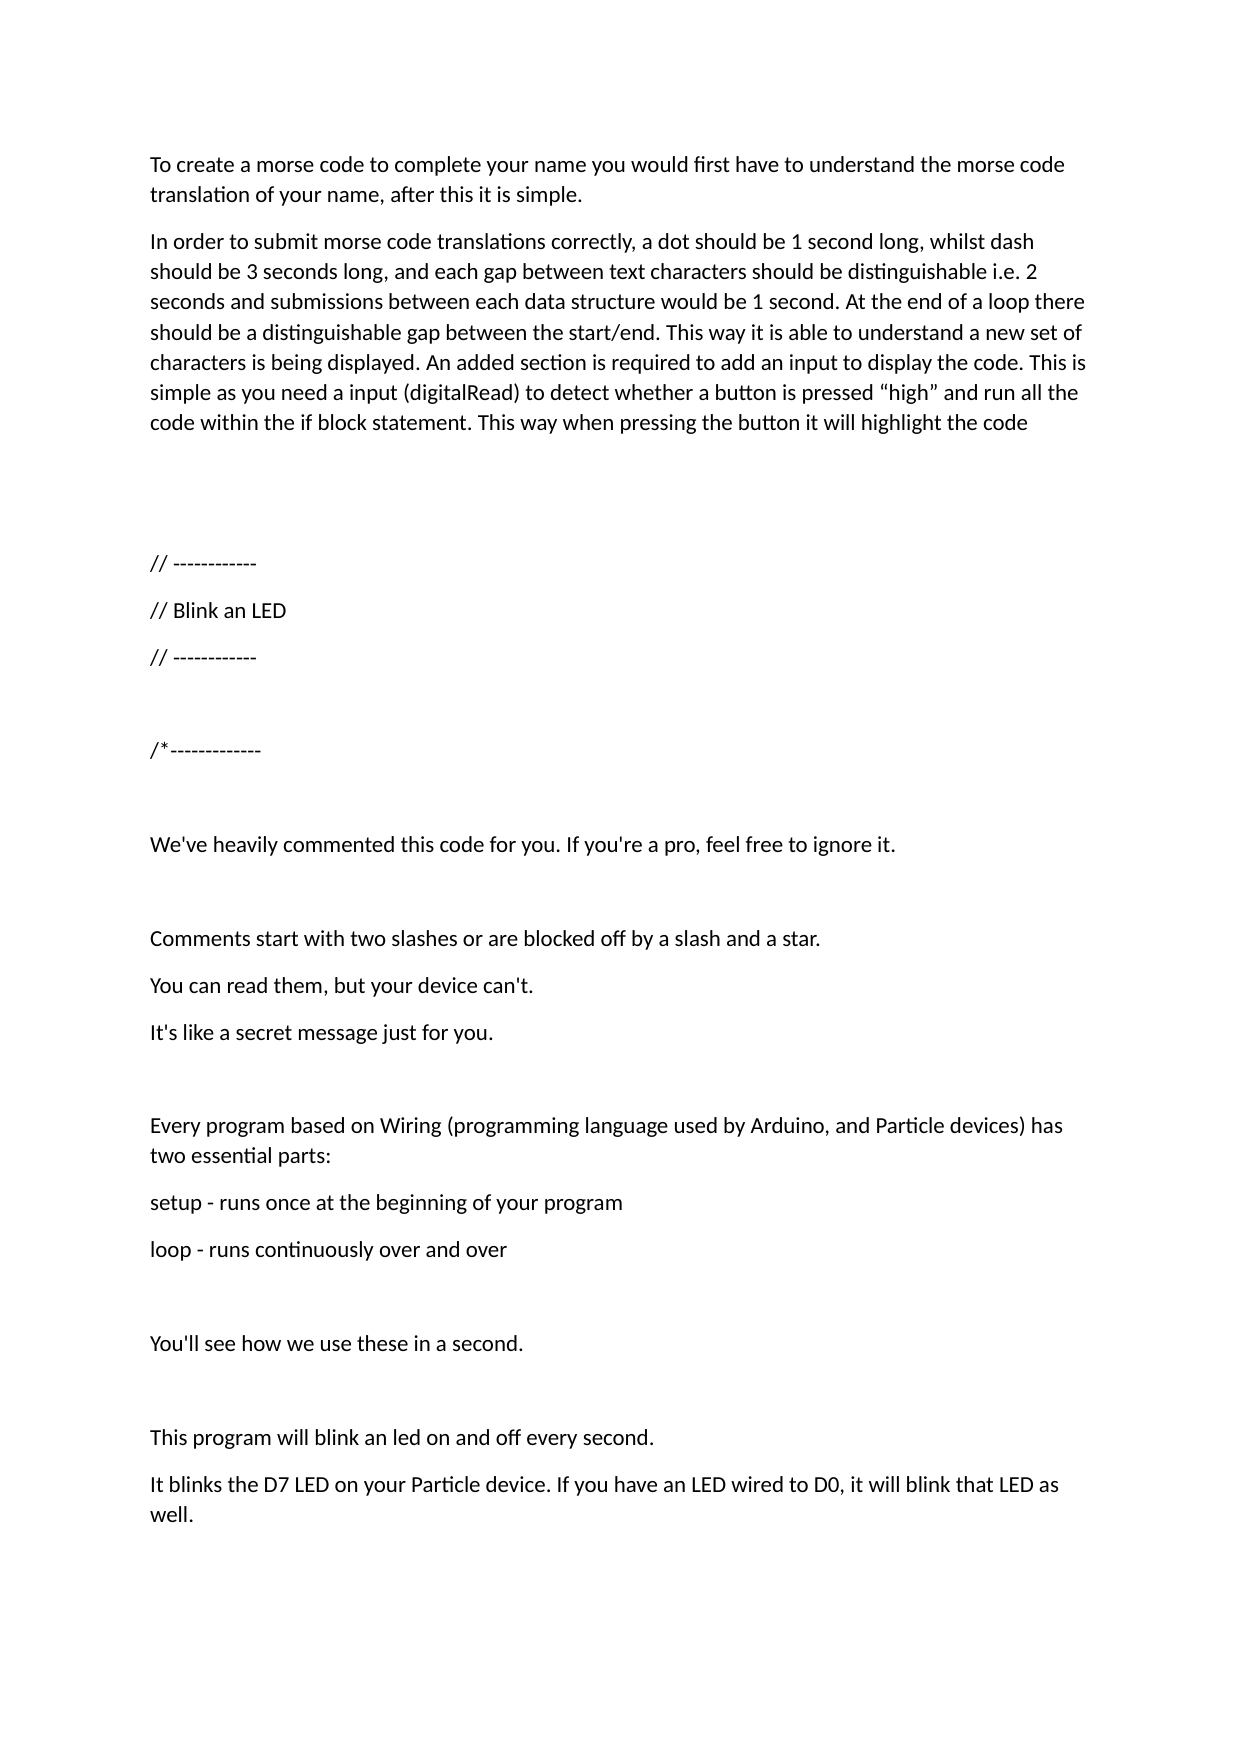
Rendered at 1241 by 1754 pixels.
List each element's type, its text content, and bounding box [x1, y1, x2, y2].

text /*------------- [150, 736, 1090, 764]
text To create a morse code to complete your name you would first have to understand the morse code translation of your name, after this it is simple. [150, 150, 1090, 208]
text It's like a secret message just for you. [150, 1018, 1090, 1046]
text Every program based on Wiring (programming language used by Arduino, and Particle devices) has two essential parts: [150, 1111, 1090, 1170]
text In order to submit morse code translations correctly, a dot should be 1 second long, whilst dash should be 3 seconds long, and each gap between text characters should be distinguishable i.e. 2 seconds and submissions between each data structure would be 1 second. At the end of a loop there should be a distinguishable gap between the start/end. This way it is able to understand a new set of characters is being displayed. An added section is required to add an input to display the code. This is simple as you need a input (digitalRead) to detect whether a button is pressed “high” and run all the code within the if block statement. This way when pressing the button it will highlight the code [150, 227, 1090, 436]
text This program will blink an led on and off every second. [150, 1423, 1090, 1451]
text It blinks the D7 LED on your Particle device. If you have an LED wired to D0, it will blink that LED as well. [150, 1470, 1090, 1528]
text We've heavily commented this code for you. If you're a pro, feel free to ignore it. [150, 830, 1090, 858]
text // ------------ [150, 549, 1090, 577]
text Comments start with two slashes or are blocked off by a slash and a star. [150, 924, 1090, 952]
text // ------------ [150, 643, 1090, 671]
text loop - runs continuously over and over [150, 1235, 1090, 1263]
text You'll see how we use these in a second. [150, 1329, 1090, 1357]
text setup - runs once at the beginning of your program [150, 1188, 1090, 1217]
text // Blink an LED [150, 596, 1090, 624]
text You can read them, but your device can't. [150, 971, 1090, 999]
